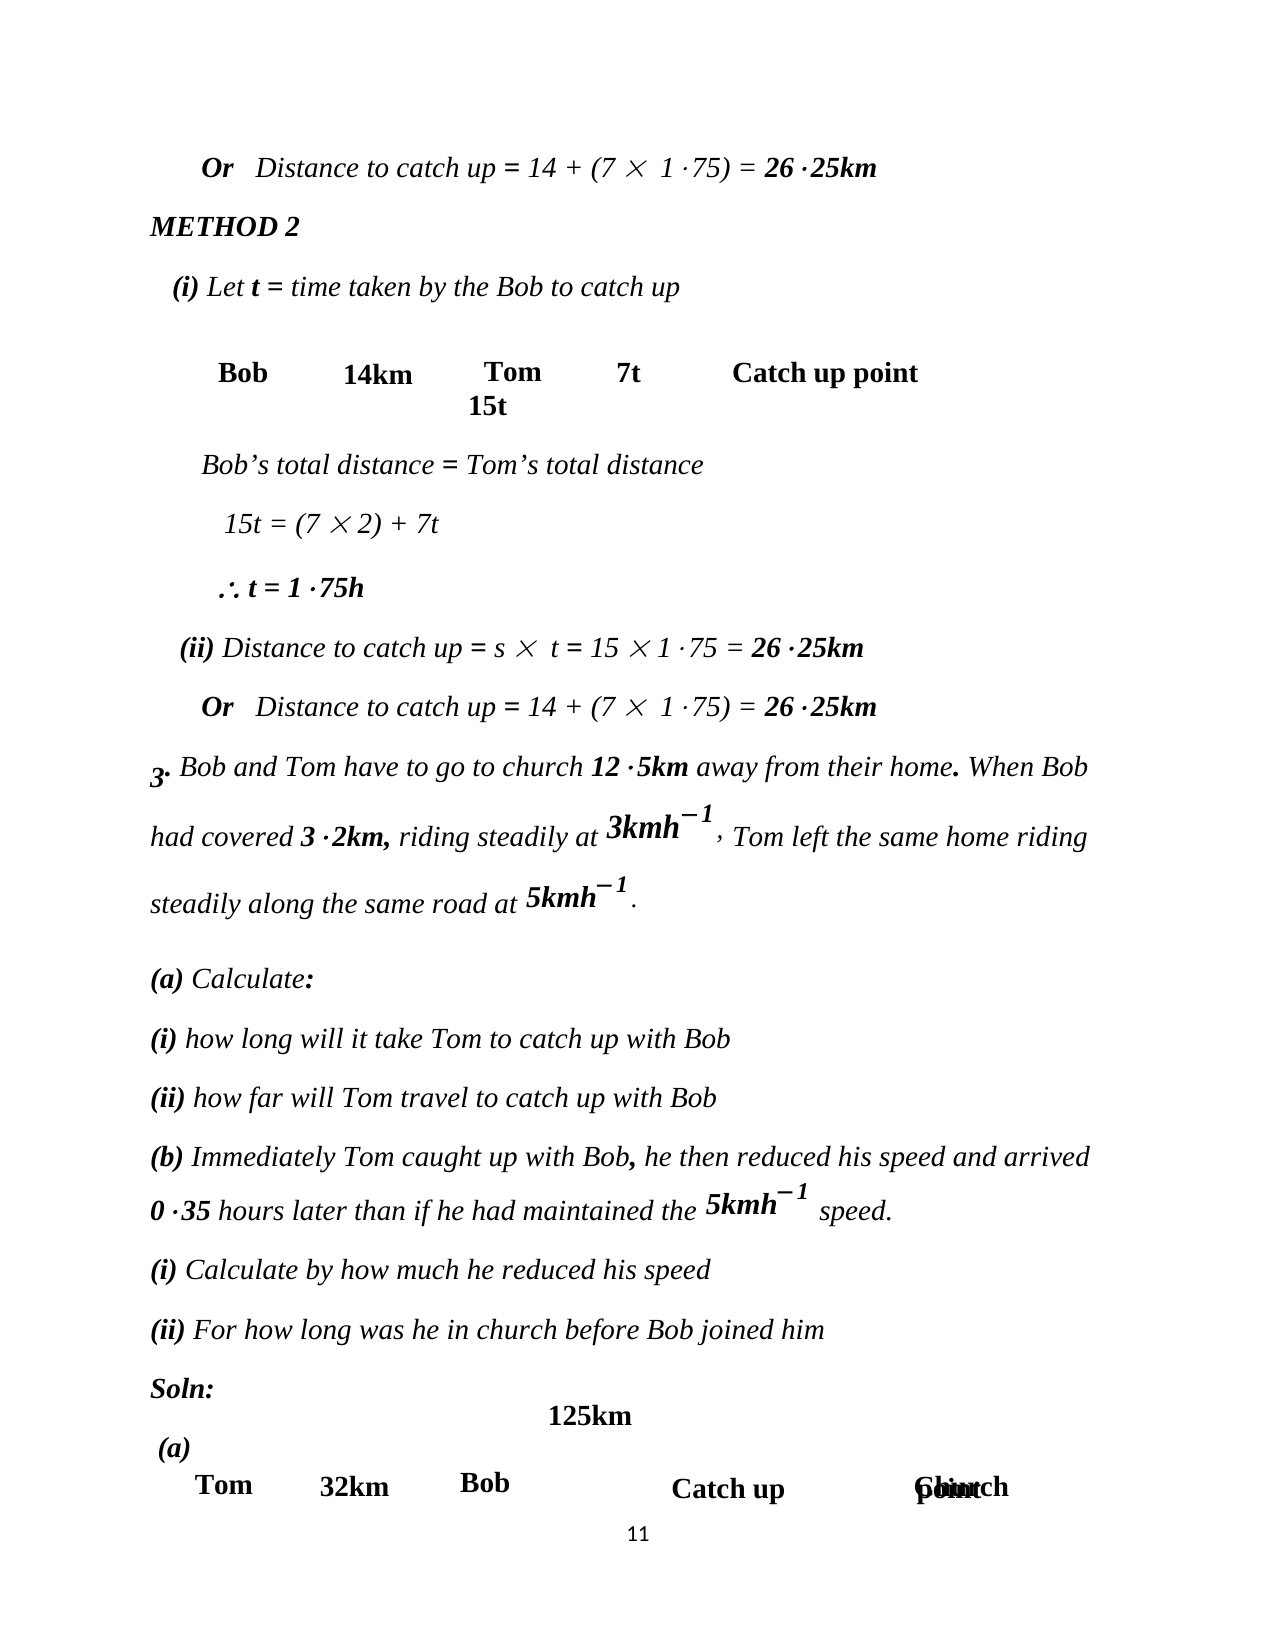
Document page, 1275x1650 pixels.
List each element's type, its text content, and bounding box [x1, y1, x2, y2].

text (ii) For how long was he in church before Bob joined him [150, 1312, 1125, 1345]
text (a) Calculate: [150, 961, 1125, 995]
text (b) Immediately Tom caught up with Bob, he then reduced his speed and arrived 035 hours later than if he had maintained the speed. [150, 1139, 1125, 1227]
text (i) how long will it take Tom to catch up with Bob [150, 1021, 1125, 1054]
text Soln: [150, 1371, 1125, 1405]
text Or Distance to catch up = 14 + (7 175) = 2625km [150, 150, 1125, 184]
text (i) Calculate by how much he reduced his speed [150, 1252, 1125, 1286]
text Or Distance to catch up = 14 + (7 175) = 2625km [150, 689, 1125, 723]
text METHOD 2 [150, 209, 1125, 243]
text t = 175h [150, 570, 1125, 604]
text (ii) Distance to catch up = s t = 15 175 = 2625km [150, 630, 1125, 663]
text 3. Bob and Tom have to go to church 125km away from their home. When Bob had covered 32km, riding steadily at Tom left the same home riding steadily along the same road at [150, 749, 1125, 933]
text 15t = (7 2) + 7t [150, 506, 1125, 540]
text Bob’s total distance = Tom’s total distance [150, 447, 1125, 481]
text (i) Let t = time taken by the Bob to catch up [150, 269, 1125, 302]
text (a) [150, 1431, 1125, 1464]
text (ii) how far will Tom travel to catch up with Bob [150, 1080, 1125, 1114]
